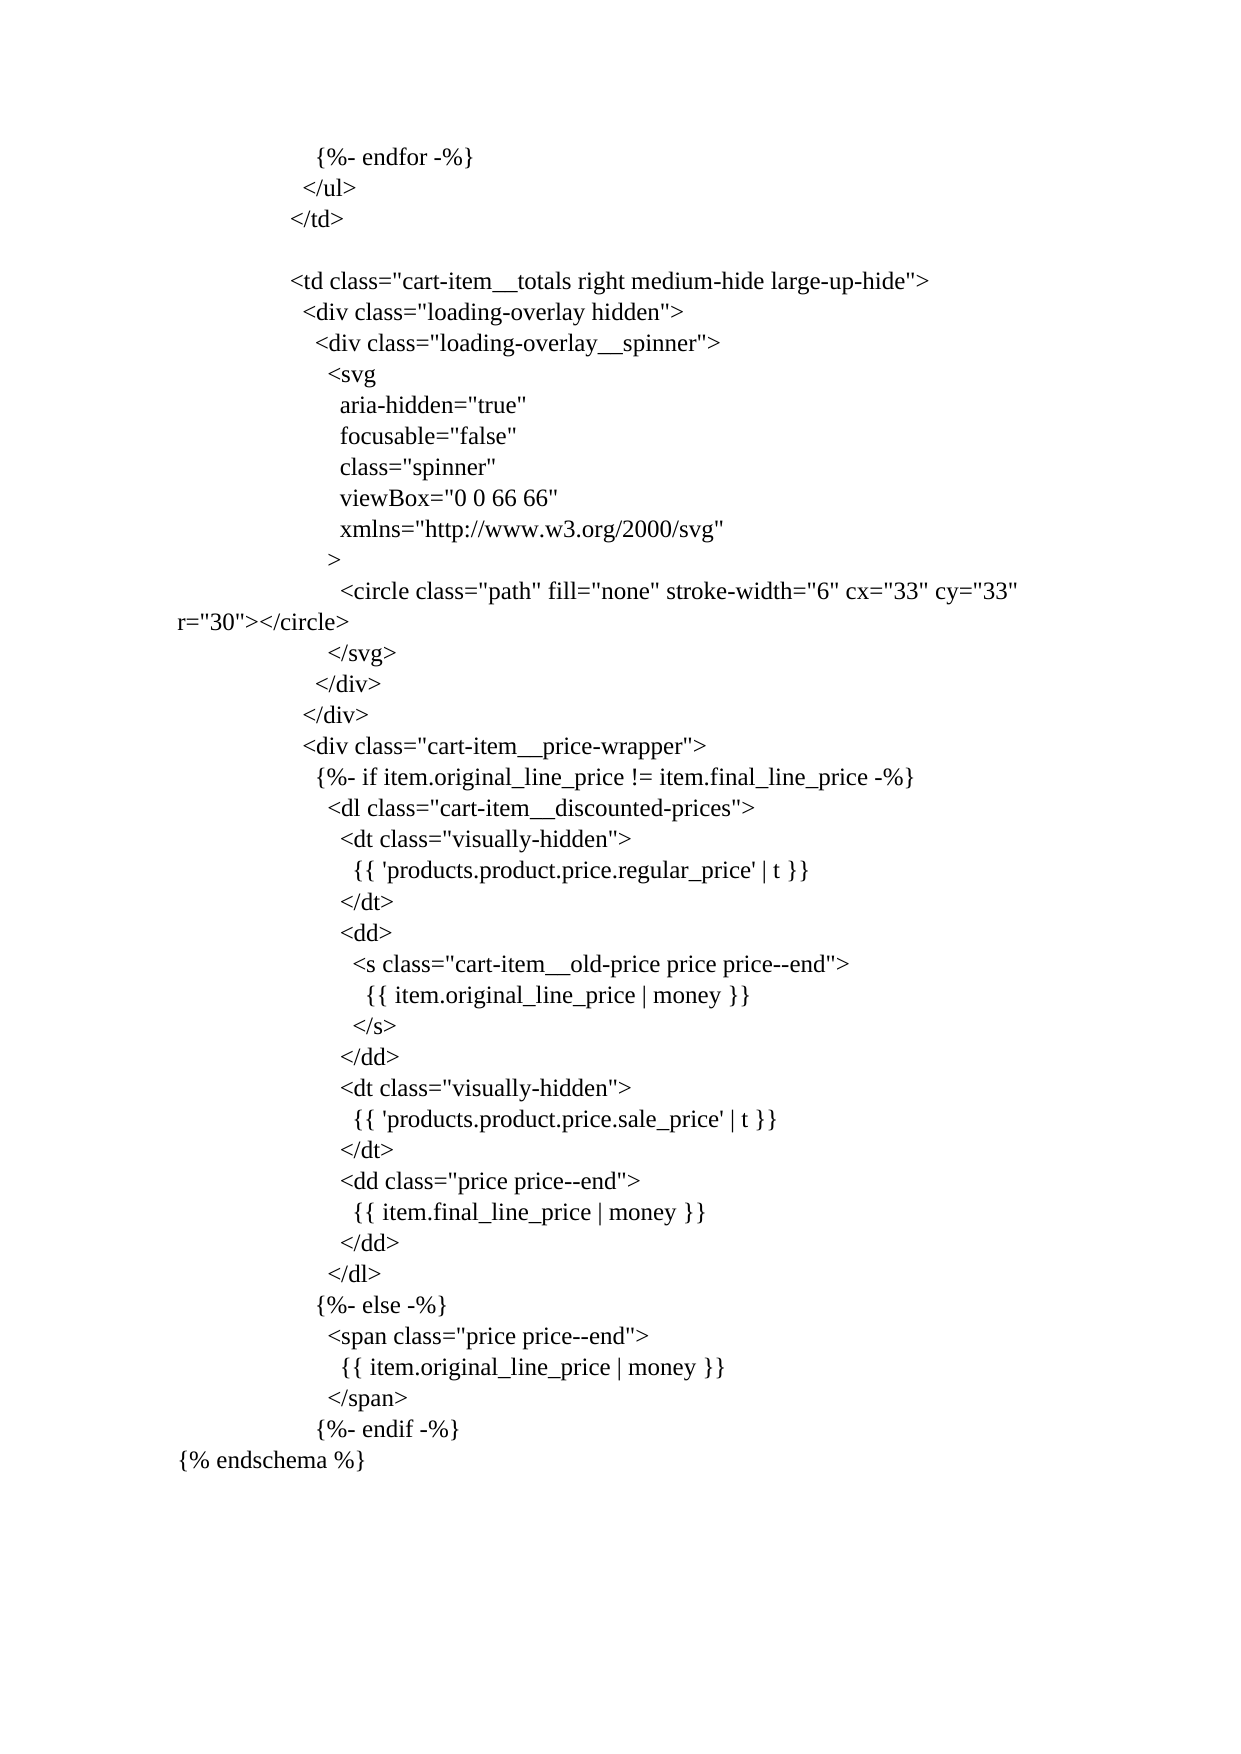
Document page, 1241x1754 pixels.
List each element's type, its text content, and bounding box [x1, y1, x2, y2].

text <dt class="visually-hidden"> [177, 824, 1024, 853]
text {{ item.original_line_price | money }} [177, 1352, 1024, 1381]
text </div> [177, 669, 1024, 698]
text {%- if item.original_line_price != item.final_line_price -%} [177, 762, 1024, 791]
text </s> [177, 1011, 1024, 1039]
text <dd class="price price--end"> [177, 1166, 1024, 1195]
text <div class="cart-item__price-wrapper"> [177, 731, 1024, 760]
text <circle class="path" fill="none" stroke-width="6" cx="33" cy="33" r="30"></circle> [177, 576, 1024, 636]
text <s class="cart-item__old-price price price--end"> [177, 949, 1024, 977]
text <span class="price price--end"> [177, 1321, 1024, 1350]
text </td> [177, 204, 1024, 232]
text {%- endif -%} [177, 1414, 1024, 1443]
text </svg> [177, 638, 1024, 667]
text <div class="loading-overlay hidden"> [177, 297, 1024, 326]
text > [177, 545, 1024, 574]
text <svg [177, 359, 1024, 388]
text {{ item.original_line_price | money }} [177, 980, 1024, 1008]
text </span> [177, 1383, 1024, 1412]
text </dt> [177, 1135, 1024, 1164]
text </ul> [177, 173, 1024, 201]
text <div class="loading-overlay__spinner"> [177, 328, 1024, 357]
text aria-hidden="true" [177, 390, 1024, 419]
text <dl class="cart-item__discounted-prices"> [177, 793, 1024, 822]
text viewBox="0 0 66 66" [177, 483, 1024, 512]
text </dd> [177, 1228, 1024, 1257]
text </dt> [177, 887, 1024, 915]
text {{ 'products.product.price.sale_price' | t }} [177, 1104, 1024, 1133]
text {%- else -%} [177, 1290, 1024, 1319]
text <td class="cart-item__totals right medium-hide large-up-hide"> [177, 266, 1024, 294]
text {{ 'products.product.price.regular_price' | t }} [177, 856, 1024, 884]
text <dt class="visually-hidden"> [177, 1073, 1024, 1102]
text </dl> [177, 1259, 1024, 1288]
text {% endschema %} [177, 1445, 1024, 1474]
text <dd> [177, 918, 1024, 946]
text {%- endfor -%} [177, 142, 1024, 170]
text {{ item.final_line_price | money }} [177, 1197, 1024, 1226]
text </dd> [177, 1042, 1024, 1071]
text </div> [177, 700, 1024, 729]
text class="spinner" [177, 452, 1024, 481]
text xmlns="http://www.w3.org/2000/svg" [177, 514, 1024, 543]
text focusable="false" [177, 421, 1024, 450]
